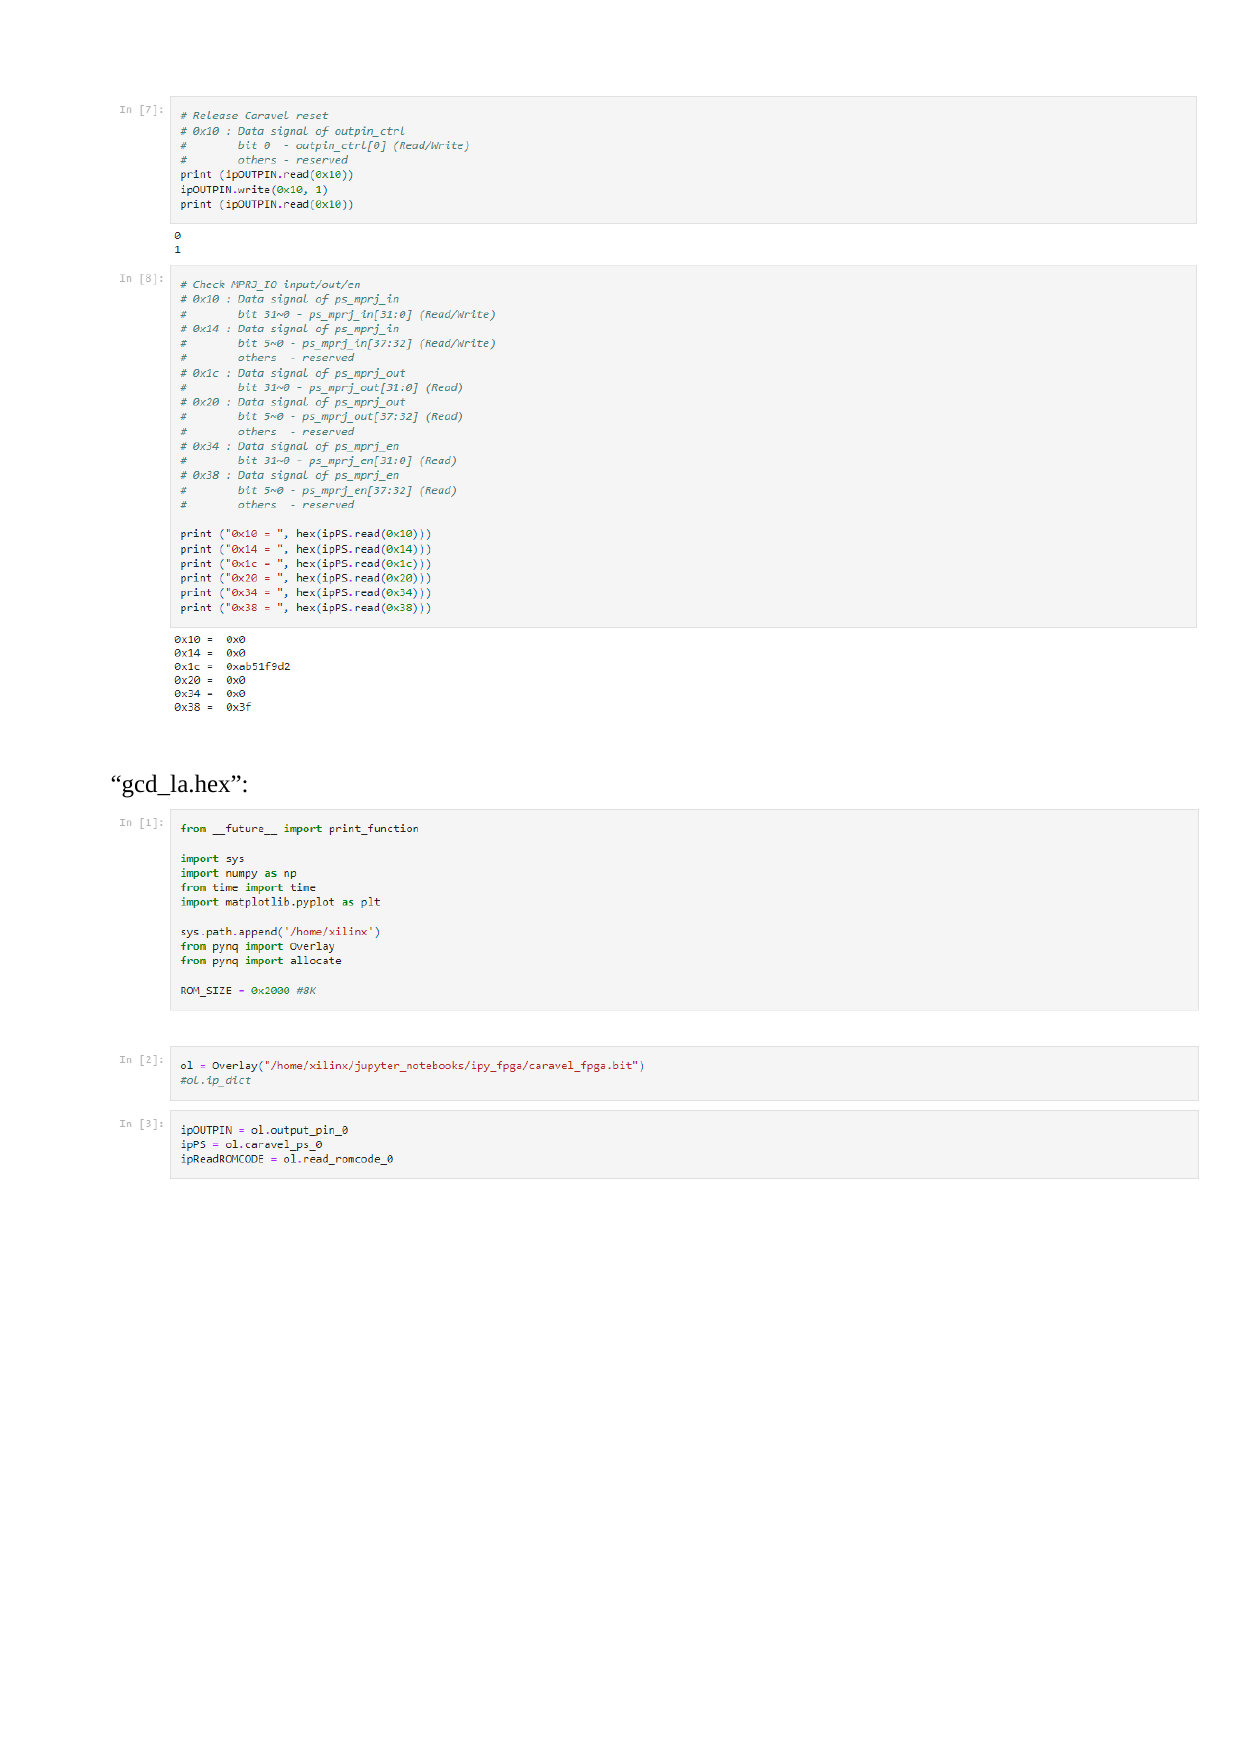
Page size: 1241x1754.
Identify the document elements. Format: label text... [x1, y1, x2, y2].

text “gcd_la.hex”: [110, 764, 1165, 802]
picture [110, 802, 1201, 1182]
picture [110, 89, 1201, 712]
